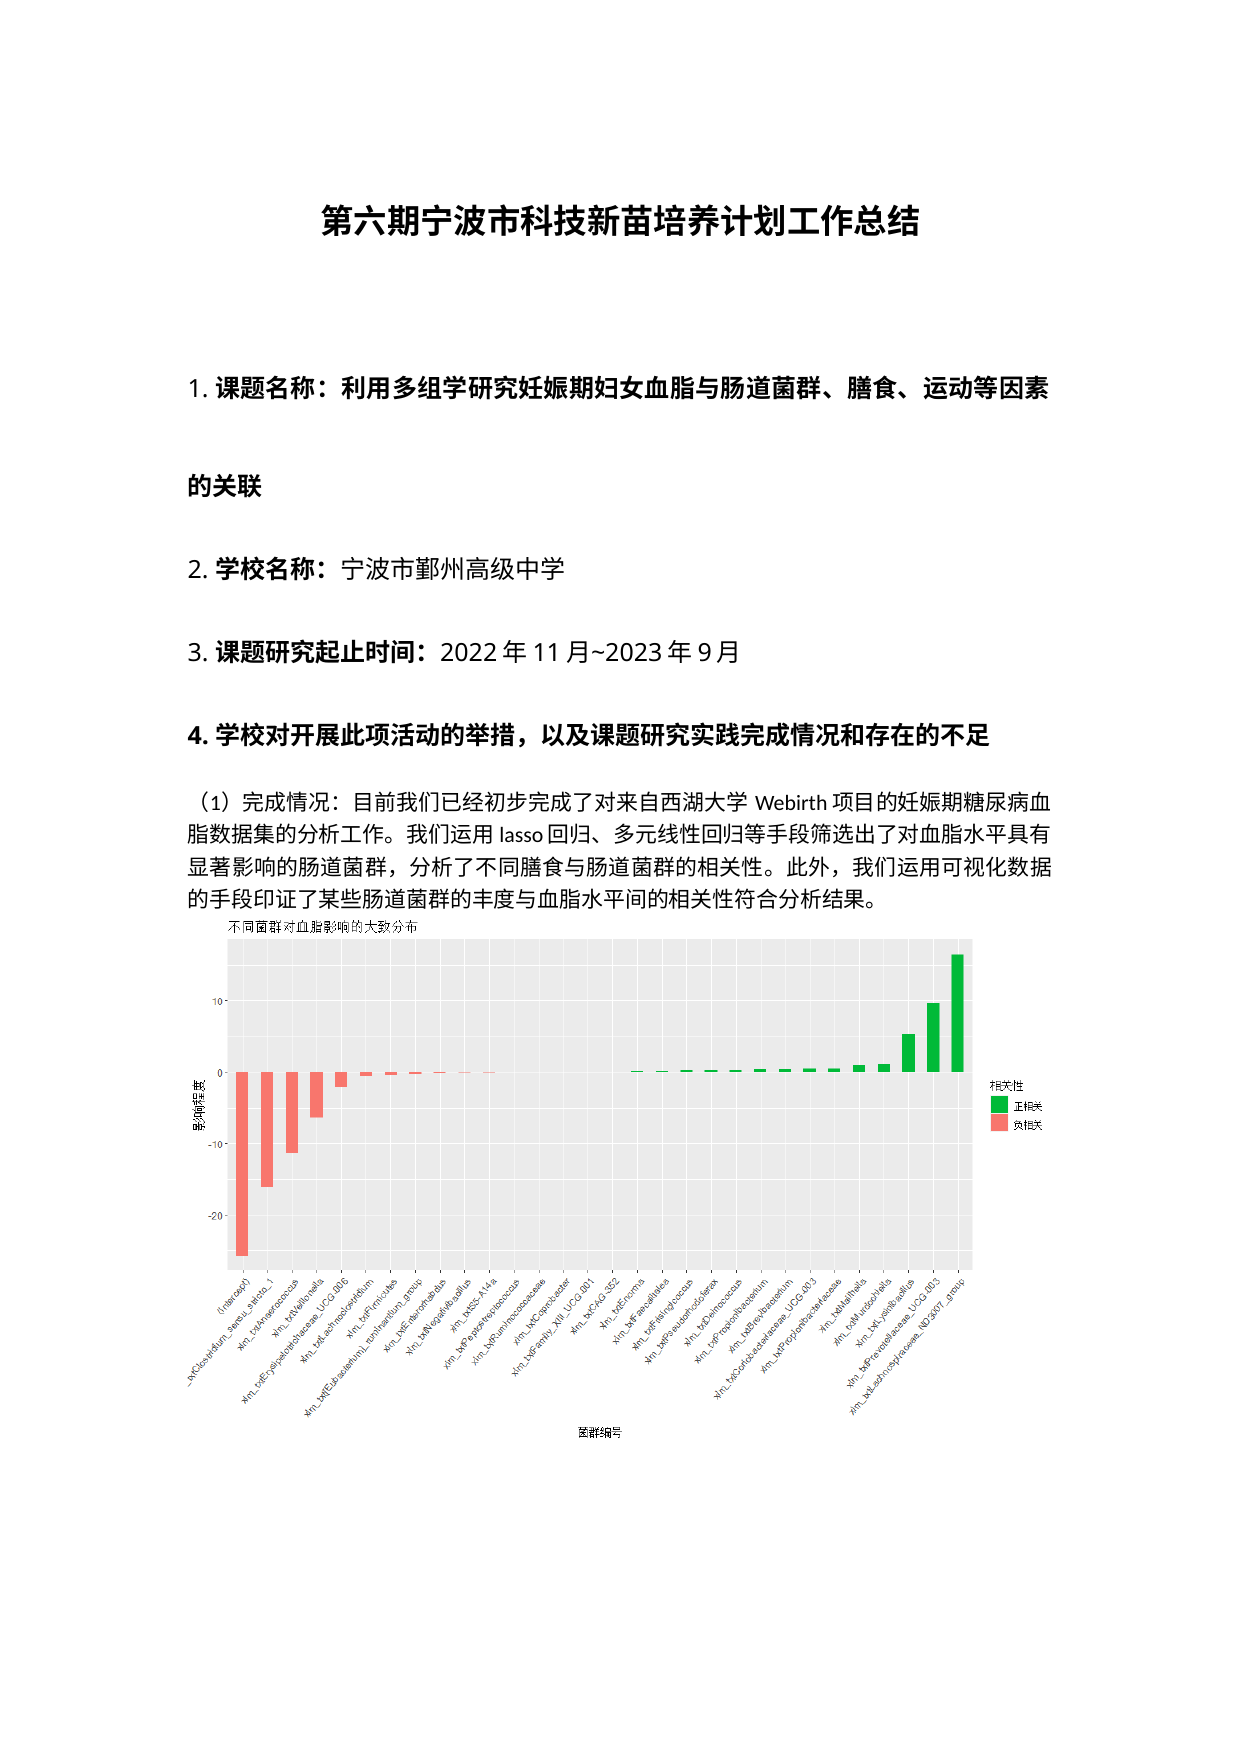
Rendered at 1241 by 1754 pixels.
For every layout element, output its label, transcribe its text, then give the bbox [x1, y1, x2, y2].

list 学校名称：宁波市鄞州高级中学 [187, 535, 1053, 600]
text （1）完成情况：目前我们已经初步完成了对来自西湖大学Webirth项目的妊娠期糖尿病血脂数据集的分析工作。我们运用lasso回归、多元线性回归等手段筛选出了对血脂水平具有显著影响的肠道菌群，分析了不同膳食与肠道菌群的相关性。此外，我们运用可视化数据的手段印证了某些肠道菌群的丰度与血脂水平间的相关性符合分析结果。 [187, 784, 1053, 914]
list 学校对开展此项活动的举措，以及课题研究实践完成情况和存在的不足 [187, 701, 1053, 766]
subtitle 第六期宁波市科技新苗培养计划工作总结 [187, 187, 1053, 252]
list 课题研究起止时间：2022年11月~2023年9月 [187, 618, 1053, 683]
list 课题名称：利用多组学研究妊娠期妇女血脂与肠道菌群、膳食、运动等因素的关联 [187, 354, 1053, 517]
picture [187, 914, 1053, 1444]
